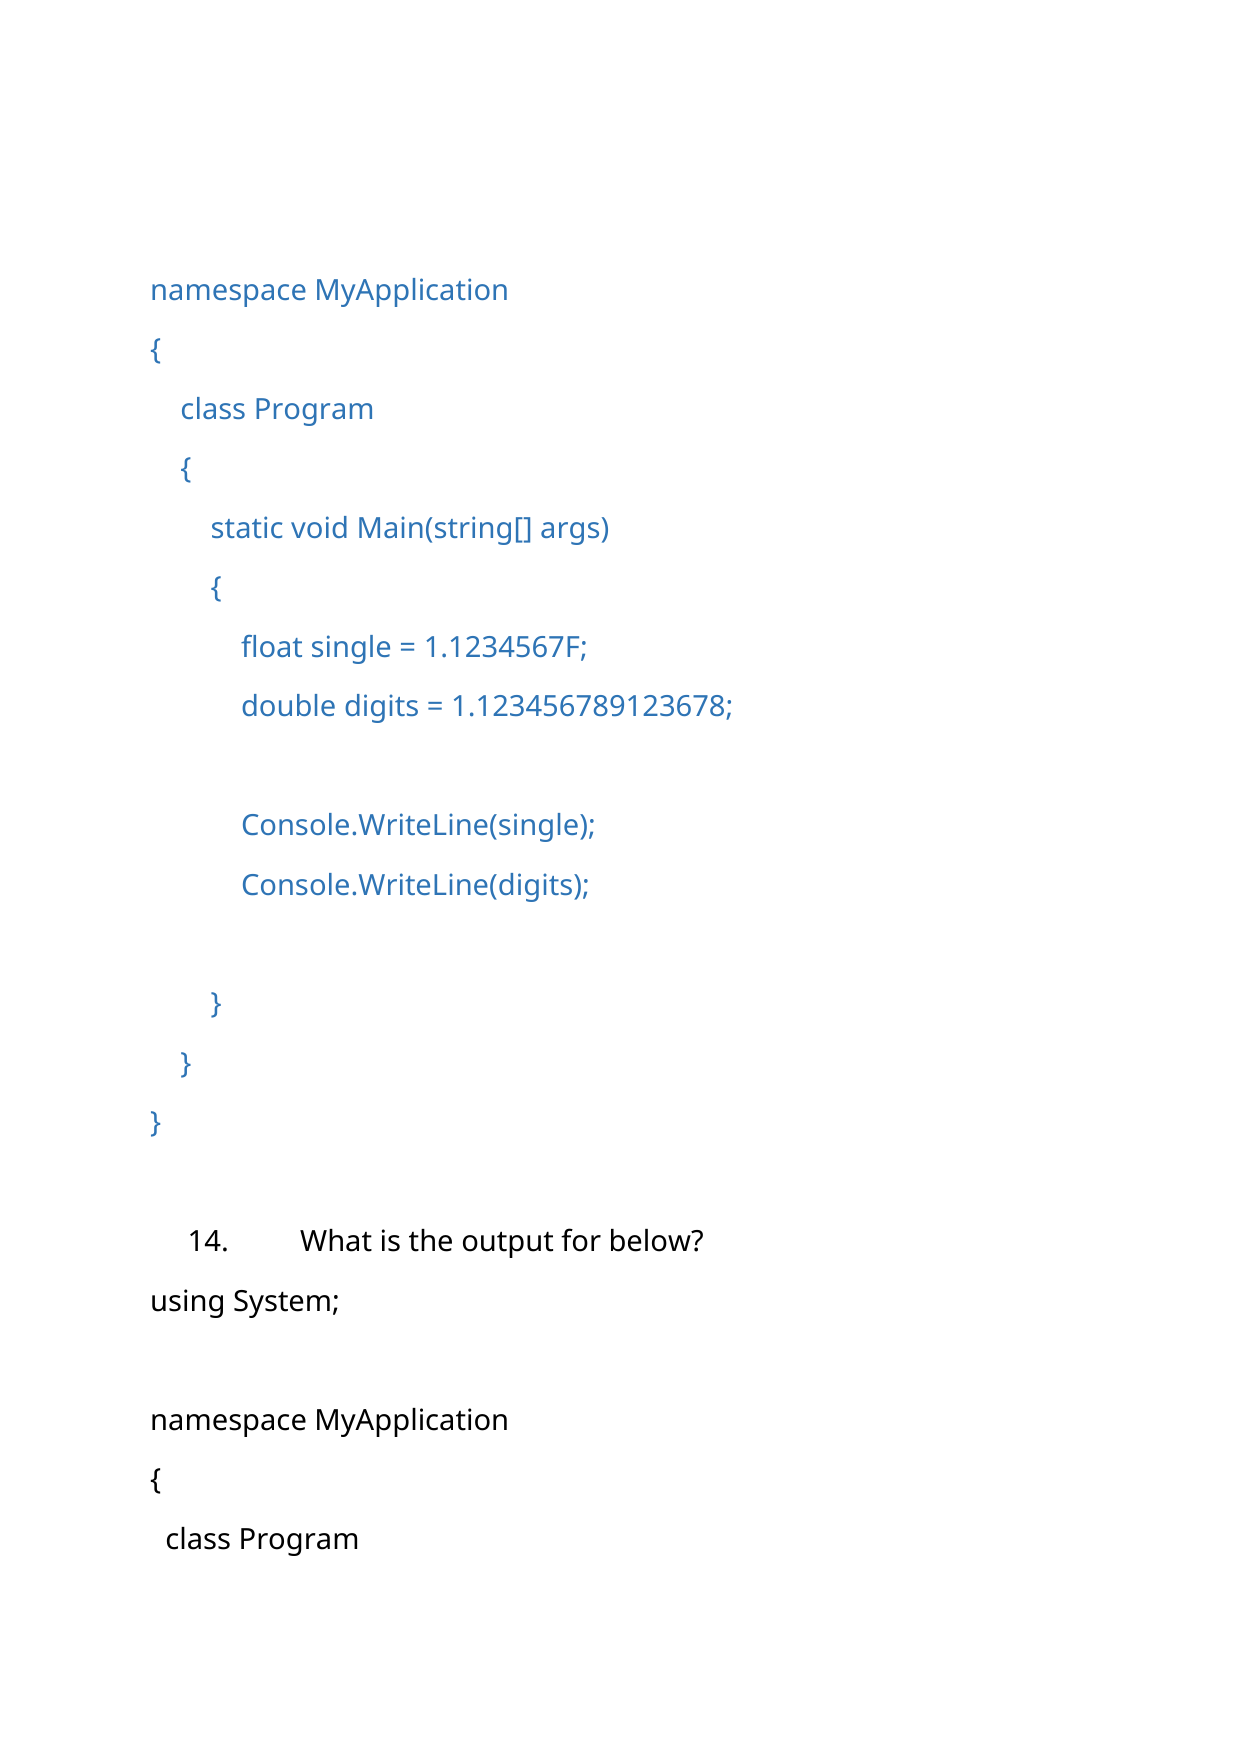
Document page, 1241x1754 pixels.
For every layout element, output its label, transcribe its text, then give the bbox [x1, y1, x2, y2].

text float single = 1.1234567F; [150, 626, 1090, 666]
text } [150, 1102, 1090, 1141]
text namespace MyApplication [150, 1399, 1090, 1439]
text Console.WriteLine(single); [150, 804, 1090, 844]
text class Program [150, 1518, 1090, 1558]
text namespace MyApplication [150, 269, 1090, 309]
text Console.WriteLine(digits); [150, 864, 1090, 903]
text { [150, 447, 1090, 487]
text { [150, 328, 1090, 368]
text } [150, 983, 1090, 1022]
text { [150, 566, 1090, 606]
text } [150, 1042, 1090, 1082]
text using System; [150, 1280, 1090, 1320]
text double digits = 1.123456789123678; [150, 685, 1090, 725]
text static void Main(string[] args) [150, 507, 1090, 547]
text { [150, 1458, 1090, 1498]
text class Program [150, 388, 1090, 428]
list What is the output for below? [187, 1221, 1090, 1260]
